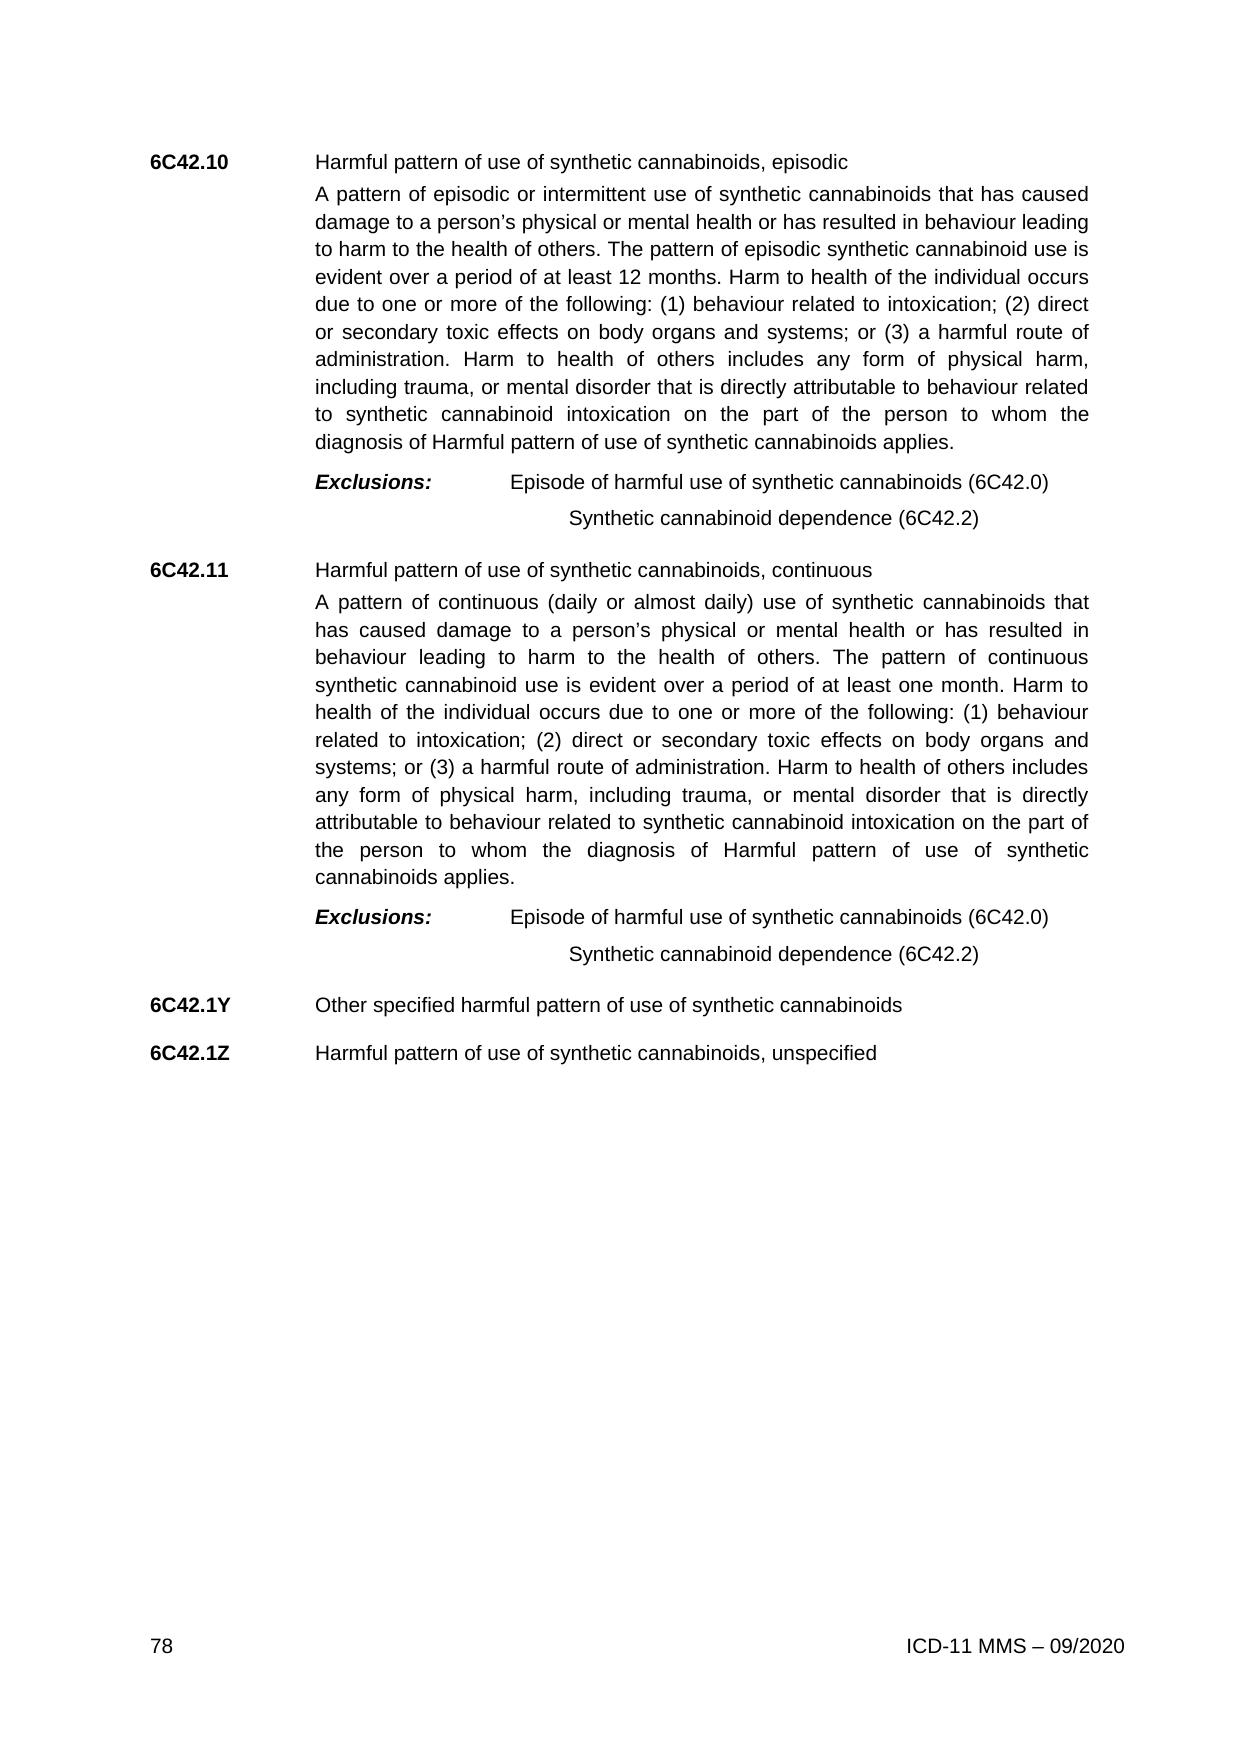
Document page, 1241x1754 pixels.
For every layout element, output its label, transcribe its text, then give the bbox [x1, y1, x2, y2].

list Exclusions: Episode of harmful use of synthetic cannabinoids (6C42.0) [315, 470, 1090, 494]
title 6C42.1Y Other specified harmful pattern of use of synthetic cannabinoids [150, 993, 1090, 1017]
text A pattern of episodic or intermittent use of synthetic cannabinoids that has caused damage to a person’s physical or mental health or has resulted in behaviour leading to harm to the health of others. The pattern of episodic synthetic cannabinoid use is evident over a period of at least 12 months. Harm to health of the individual occurs due to one or more of the following: (1) behaviour related to intoxication; (2) direct or secondary toxic effects on body organs and systems; or (3) a harmful route of administration. Harm to health of others includes any form of physical harm, including trauma, or mental disorder that is directly attributable to behaviour related to synthetic cannabinoid intoxication on the part of the person to whom the diagnosis of Harmful pattern of use of synthetic cannabinoids applies. [315, 182, 1090, 454]
text A pattern of continuous (daily or almost daily) use of synthetic cannabinoids that has caused damage to a person’s physical or mental health or has resulted in behaviour leading to harm to the health of others. The pattern of continuous synthetic cannabinoid use is evident over a period of at least one month. Harm to health of the individual occurs due to one or more of the following: (1) behaviour related to intoxication; (2) direct or secondary toxic effects on body organs and systems; or (3) a harmful route of administration. Harm to health of others includes any form of physical harm, including trauma, or mental disorder that is directly attributable to behaviour related to synthetic cannabinoid intoxication on the part of the person to whom the diagnosis of Harmful pattern of use of synthetic cannabinoids applies. [315, 590, 1090, 889]
list Exclusions: Episode of harmful use of synthetic cannabinoids (6C42.0) [315, 905, 1090, 929]
title 6C42.11 Harmful pattern of use of synthetic cannabinoids, continuous [150, 558, 1090, 582]
title 6C42.10 Harmful pattern of use of synthetic cannabinoids, episodic [150, 150, 1090, 174]
list Synthetic cannabinoid dependence (6C42.2) [568, 942, 1090, 966]
title 6C42.1Z Harmful pattern of use of synthetic cannabinoids, unspecified [150, 1041, 1090, 1065]
list Synthetic cannabinoid dependence (6C42.2) [568, 506, 1090, 530]
